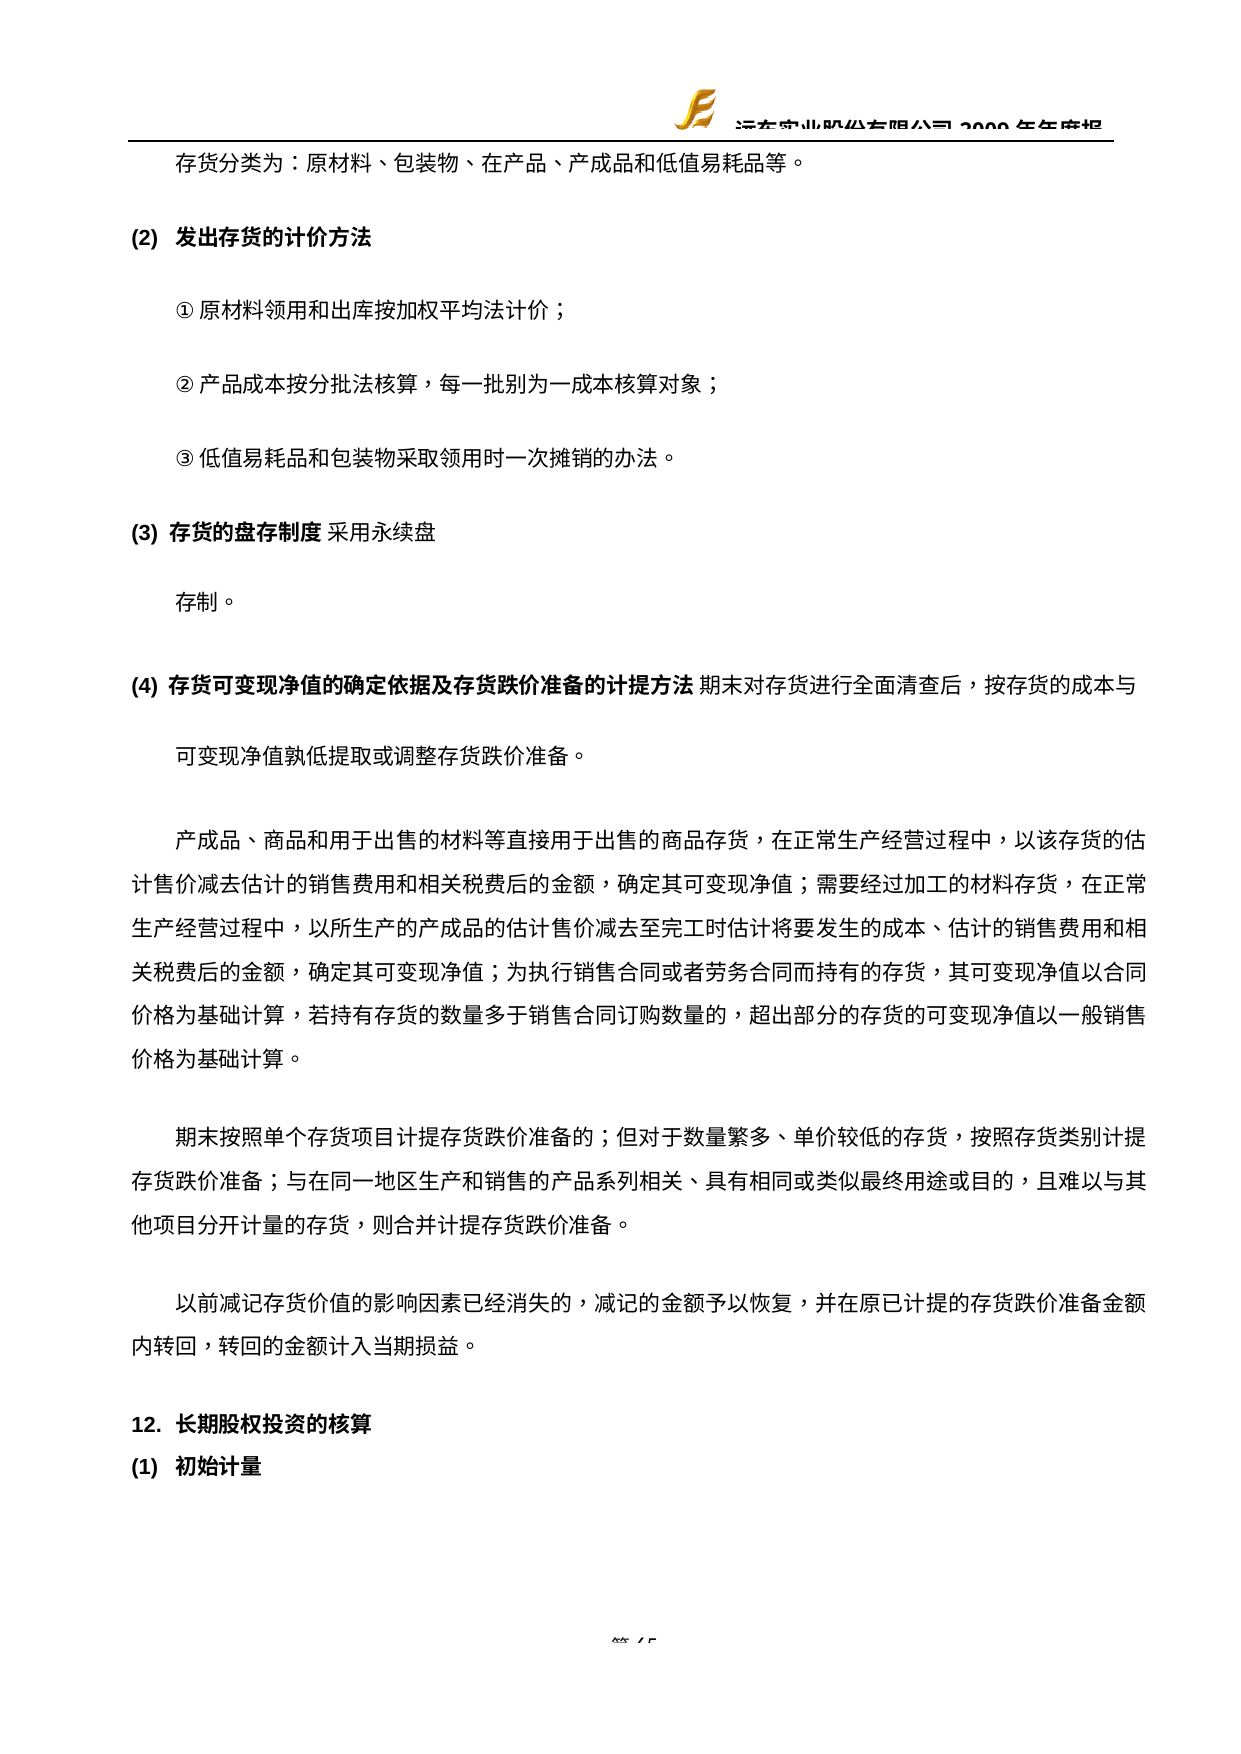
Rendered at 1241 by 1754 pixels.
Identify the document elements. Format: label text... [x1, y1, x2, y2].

text ③低值易耗品和包装物采取领用时一次摊销的办法。 [175, 443, 1149, 473]
subtitle 12. 长期股权投资的核算 [131, 1409, 1149, 1439]
text 以前减记存货价值的影响因素已经消失的，减记的金额予以恢复，并在原已计提的存货跌价准备金额 内转回，转回的金额计入当期损益。 [131, 1288, 1149, 1361]
text 产成品、商品和用于出售的材料等直接用于出售的商品存货，在正常生产经营过程中，以该存货的估 计售价减去估计的销售费用和相关税费后的金额，确定其可变现净值；需要经过加工的材料存货，在正常 生产经营过程中，以所生产的产成品的估计售价减去至完工时估计将要发生的成本、估计的销售费用和相 关税费后的金额，确定其可变现净值；为执行销售合同或者劳务合同而持有的存货，其可变现净值以合同 价格为基础计算，若持有存货的数量多于销售合同订购数量的，超出部分的存货的可变现净值以一般销售 价格为基础计算。 [131, 825, 1149, 1074]
text 存货分类为：原材料、包装物、在产品、产成品和低值易耗品等。 [175, 148, 1149, 177]
text ②产品成本按分批法核算，每一批别为一成本核算对象； [175, 369, 1149, 399]
text ①原材料领用和出库按加权平均法计价； [175, 295, 1149, 324]
subtitle (2) 发出存货的计价方法 [131, 222, 1149, 252]
picture [673, 88, 717, 132]
text (3) 存货的盘存制度 采用永续盘存制。 [131, 517, 439, 617]
text (4) 存货可变现净值的确定依据及存货跌价准备的计提方法 期末对存货进行全面清查后，按存货的成本与可变现净值孰低提取或调整存货跌价准备。 [131, 671, 1149, 771]
subtitle (1) 初始计量 [131, 1451, 1149, 1481]
text 期末按照单个存货项目计提存货跌价准备的；但对于数量繁多、单价较低的存货，按照存货类别计提 存货跌价准备；与在同一地区生产和销售的产品系列相关、具有相同或类似最终用途或目的，且难以与其 他项目分开计量的存货，则合并计提存货跌价准备。 [131, 1122, 1149, 1239]
